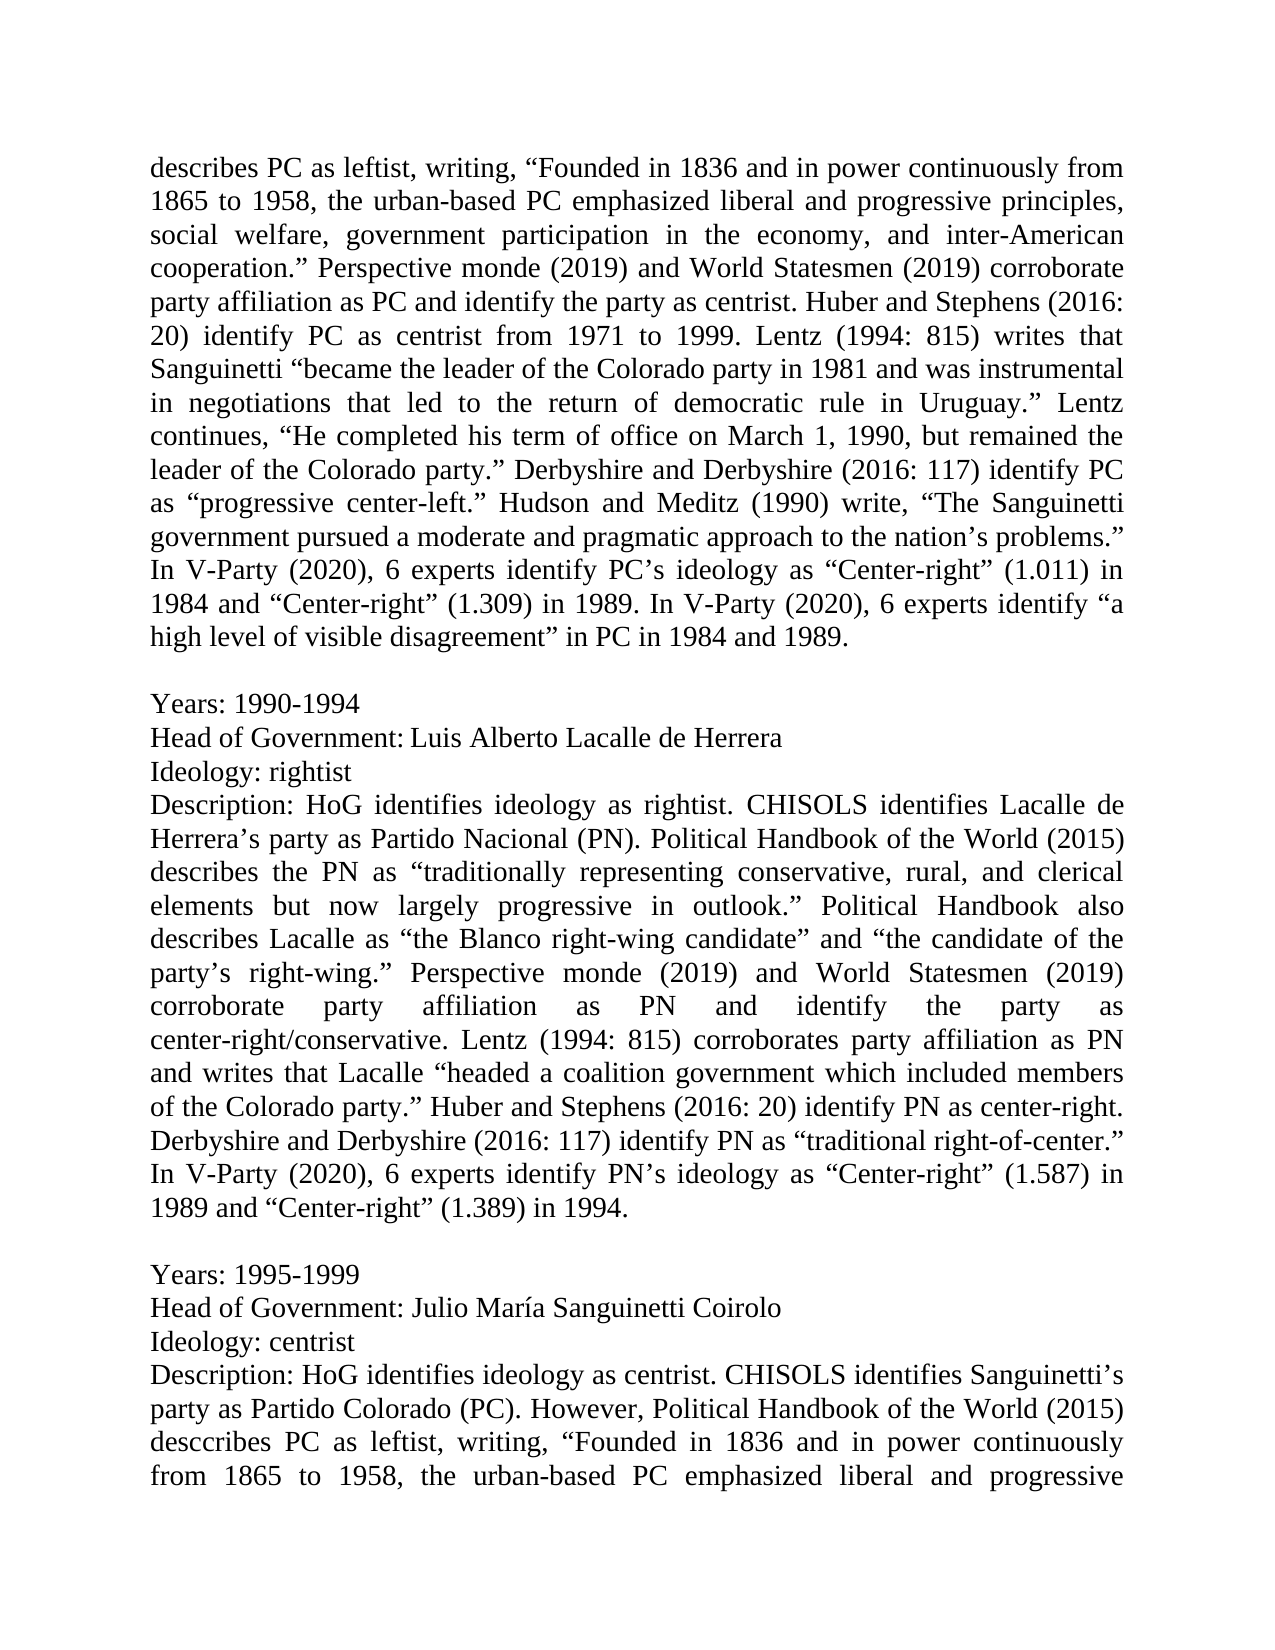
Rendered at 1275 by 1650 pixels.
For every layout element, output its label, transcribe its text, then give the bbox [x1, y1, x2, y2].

text Description: HoG identifies ideology as rightist. CHISOLS identifies Lacalle de Herrera’s party as Partido Nacional (PN). Political Handbook of the World (2015) describes the PN as “traditionally representing conservative, rural, and clerical elements but now largely progressive in outlook.” Political Handbook also describes Lacalle as “the Blanco right-wing candidate” and “the candidate of the party’s right-wing.” Perspective monde (2019) and World Statesmen (2019) corroborate party affiliation as PN and identify the party as center-right/conservative. Lentz (1994: 815) corroborates party affiliation as PN and writes that Lacalle “headed a coalition government which included members of the Colorado party.” Huber and Stephens (2016: 20) identify PN as center-right. Derbyshire and Derbyshire (2016: 117) identify PN as “traditional right-of-center.” In V-Party (2020), 6 experts identify PN’s ideology as “Center-right” (1.587) in 1989 and “Center-right” (1.389) in 1994. [150, 787, 1125, 1223]
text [150, 150, 1125, 653]
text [150, 1357, 1125, 1492]
text Head of Government: Luis Alberto Lacalle de Herrera [150, 720, 1125, 754]
text Ideology: centrist [150, 1324, 1125, 1357]
text Years: 1990-1994 [150, 687, 1125, 720]
text Head of Government: Julio María Sanguinetti Coirolo [150, 1290, 1125, 1324]
text Ideology: rightist [150, 754, 1125, 787]
text Years: 1995-1999 [150, 1257, 1125, 1290]
